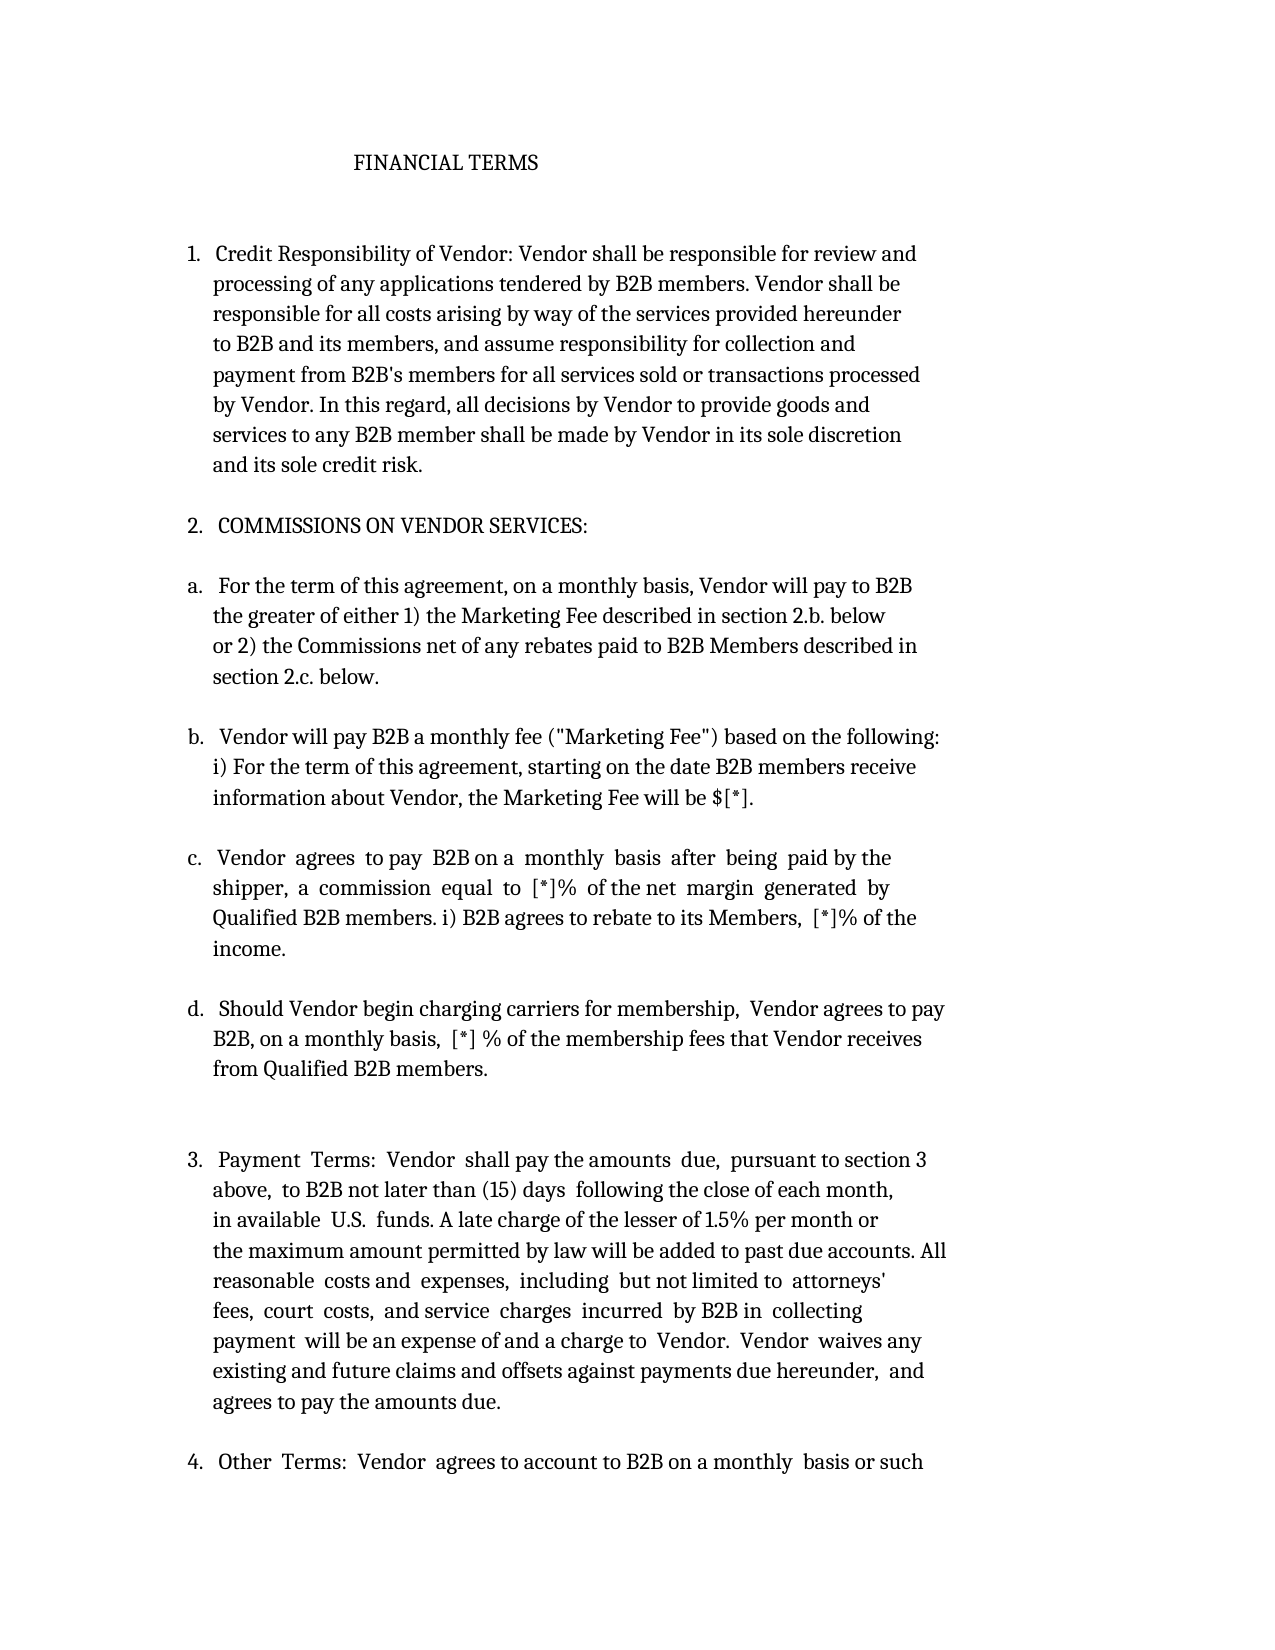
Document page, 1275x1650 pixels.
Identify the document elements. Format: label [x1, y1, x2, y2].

text [187, 150, 1087, 1475]
